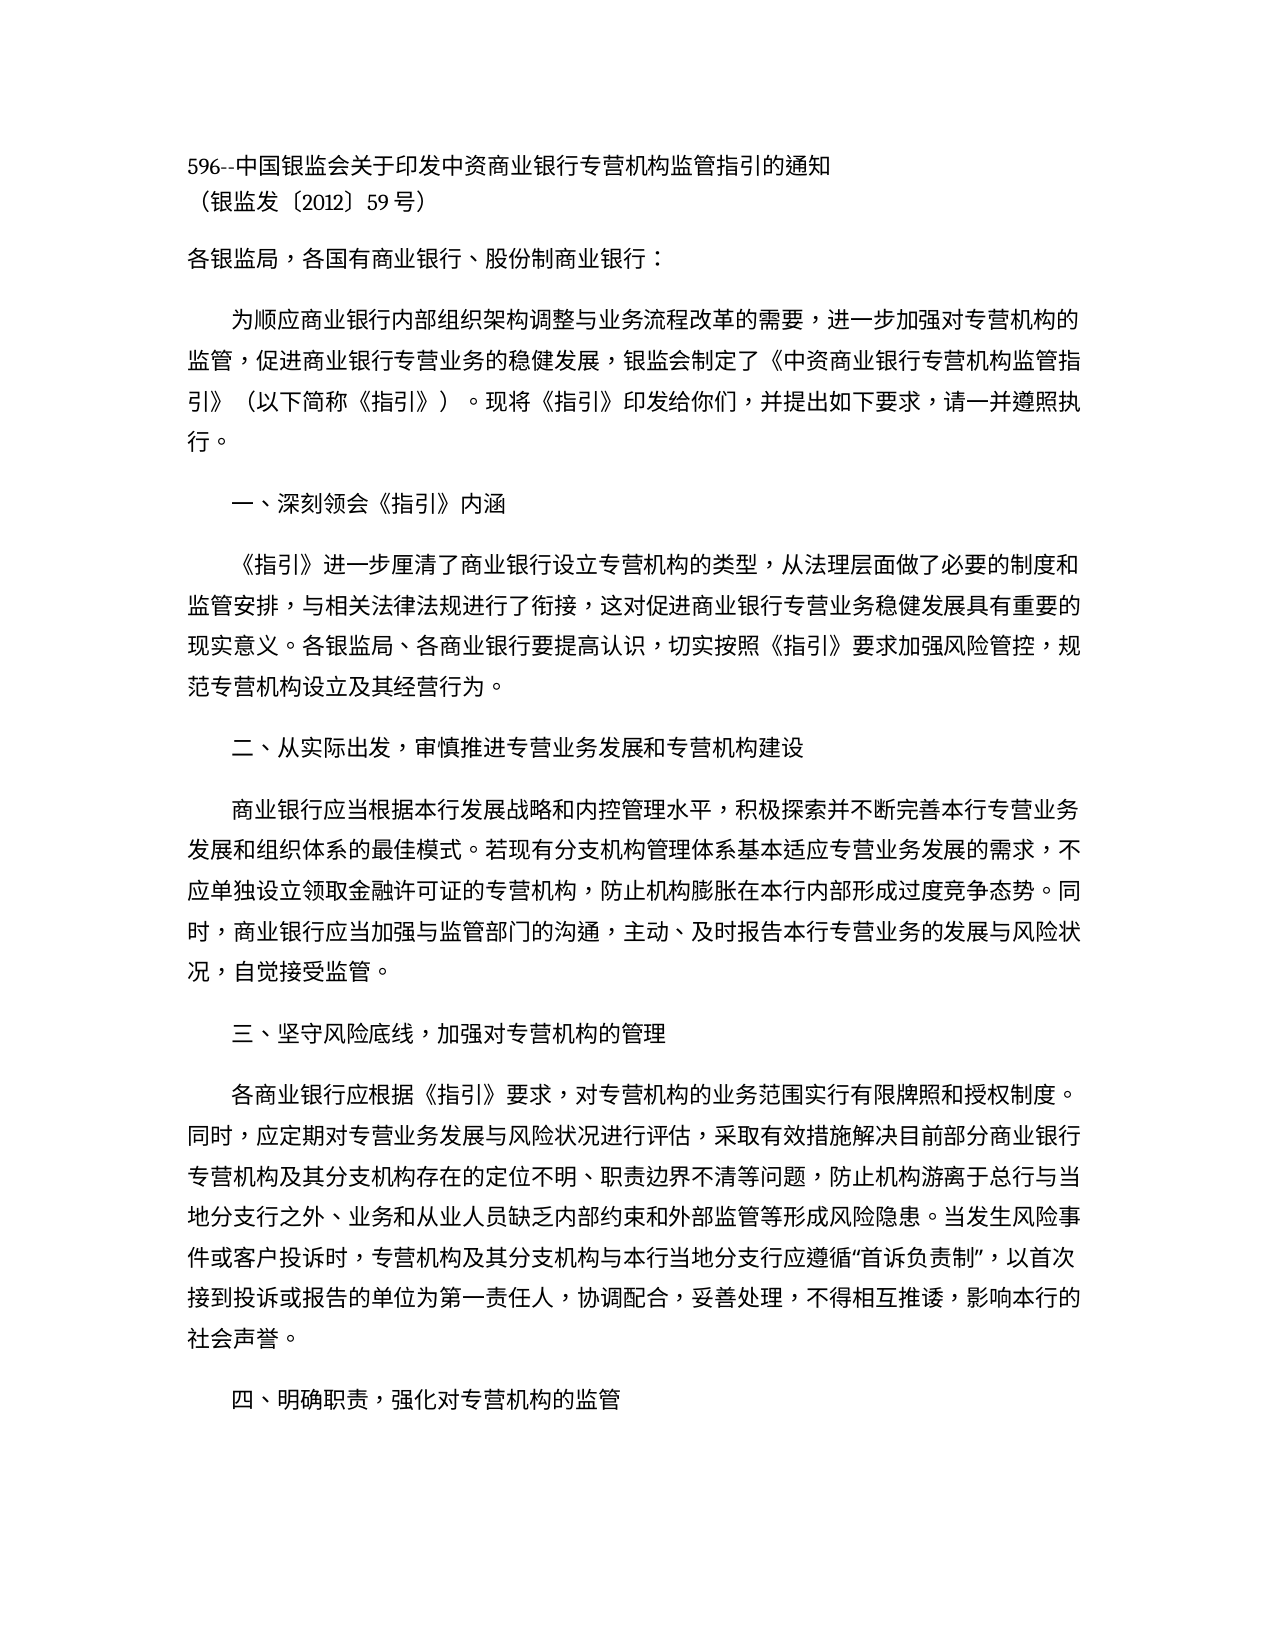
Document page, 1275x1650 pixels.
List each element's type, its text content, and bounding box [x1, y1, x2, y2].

text 为顺应商业银行内部组织架构调整与业务流程改革的需要，进一步加强对专营机构的监管，促进商业银行专营业务的稳健发展，银监会制定了《中资商业银行专营机构监管指引》（以下简称《指引》）。现将《指引》印发给你们，并提出如下要求，请一并遵照执行。 [187, 304, 1087, 457]
text 各商业银行应根据《指引》要求，对专营机构的业务范围实行有限牌照和授权制度。同时，应定期对专营业务发展与风险状况进行评估，采取有效措施解决目前部分商业银行专营机构及其分支机构存在的定位不明、职责边界不清等问题，防止机构游离于总行与当地分支行之外、业务和从业人员缺乏内部约束和外部监管等形成风险隐患。当发生风险事件或客户投诉时，专营机构及其分支机构与本行当地分支行应遵循“首诉负责制”，以首次接到投诉或报告的单位为第一责任人，协调配合，妥善处理，不得相互推诿，影响本行的社会声誉。 [187, 1079, 1087, 1354]
text 各银监局，各国有商业银行、股份制商业银行： [187, 243, 1087, 274]
text 四、明确职责，强化对专营机构的监管 [187, 1384, 1087, 1416]
text 三、坚守风险底线，加强对专营机构的管理 [187, 1018, 1087, 1049]
text 一、深刻领会《指引》内涵 [187, 487, 1087, 519]
text 《指引》进一步厘清了商业银行设立专营机构的类型，从法理层面做了必要的制度和监管安排，与相关法律法规进行了衔接，这对促进商业银行专营业务稳健发展具有重要的现实意义。各银监局、各商业银行要提高认识，切实按照《指引》要求加强风险管控，规范专营机构设立及其经营行为。 [187, 549, 1087, 702]
text 商业银行应当根据本行发展战略和内控管理水平，积极探索并不断完善本行专营业务发展和组织体系的最佳模式。若现有分支机构管理体系基本适应专营业务发展的需求，不应单独设立领取金融许可证的专营机构，防止机构膨胀在本行内部形成过度竞争态势。同时，商业银行应当加强与监管部门的沟通，主动、及时报告本行专营业务的发展与风险状况，自觉接受监管。 [187, 794, 1087, 987]
text 二、从实际出发，审慎推进专营业务发展和专营机构建设 [187, 732, 1087, 763]
